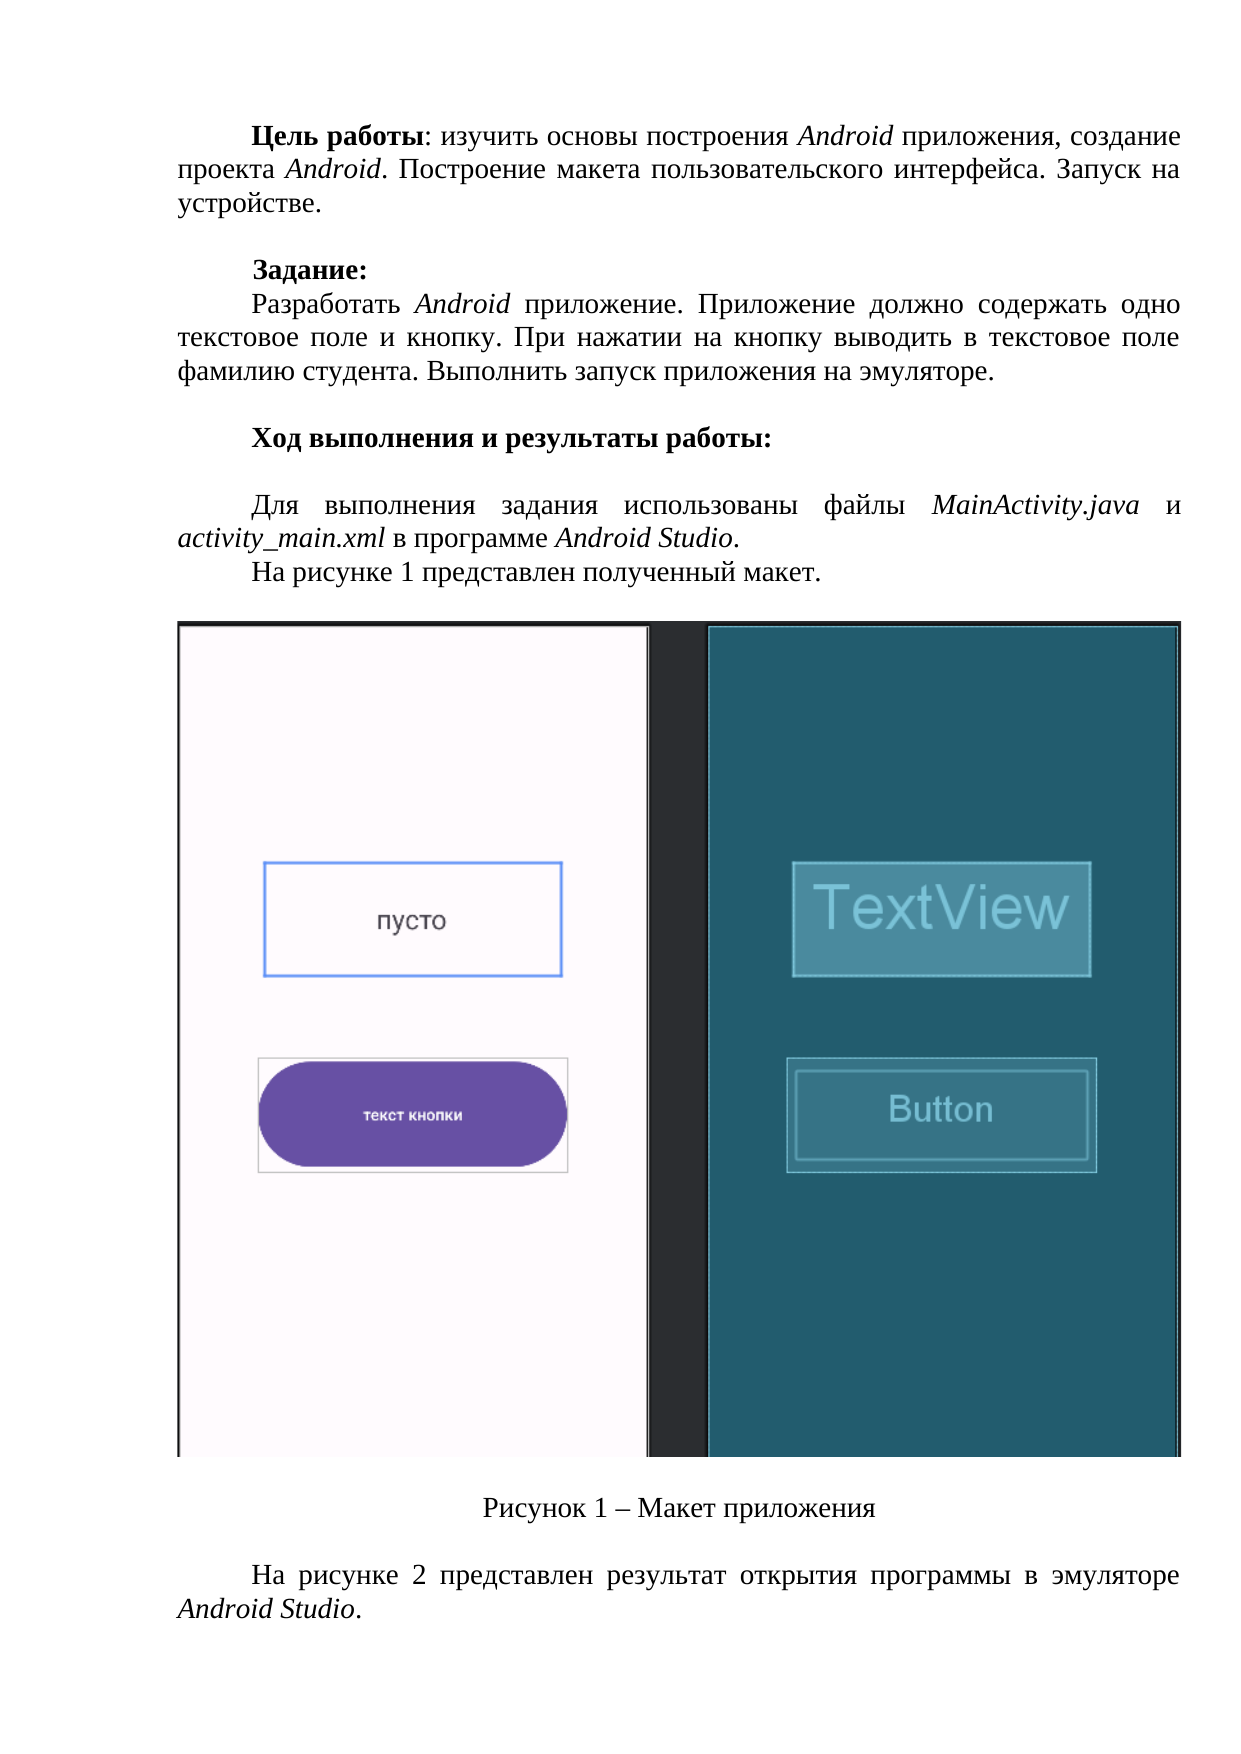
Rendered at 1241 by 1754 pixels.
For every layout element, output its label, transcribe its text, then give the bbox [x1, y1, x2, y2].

text На рисунке 1 представлен полученный макет. [177, 554, 1181, 588]
text Разработать Android приложение. Приложение должно содержать одно текстовое поле и кнопку. При нажатии на кнопку выводить в текстовое поле фамилию студента. Выполнить запуск приложения на эмуляторе. [177, 286, 1181, 386]
text Цель работы: изучить основы построения Android приложения, создание проекта Android. Построение макета пользовательского интерфейса. Запуск на устройстве. [177, 118, 1181, 219]
text Ход выполнения и результаты работы: [177, 420, 1181, 453]
text На рисунке 2 представлен результат открытия программы в эмуляторе Android Studio. [177, 1557, 1181, 1624]
picture [177, 621, 1182, 1457]
text Для выполнения задания использованы файлы MainActivity.java и activity_main.xml в программе Android Studio. [177, 487, 1181, 554]
text Задание: [177, 252, 1181, 286]
text Рисунок 1 – Макет приложения [177, 1490, 1181, 1524]
